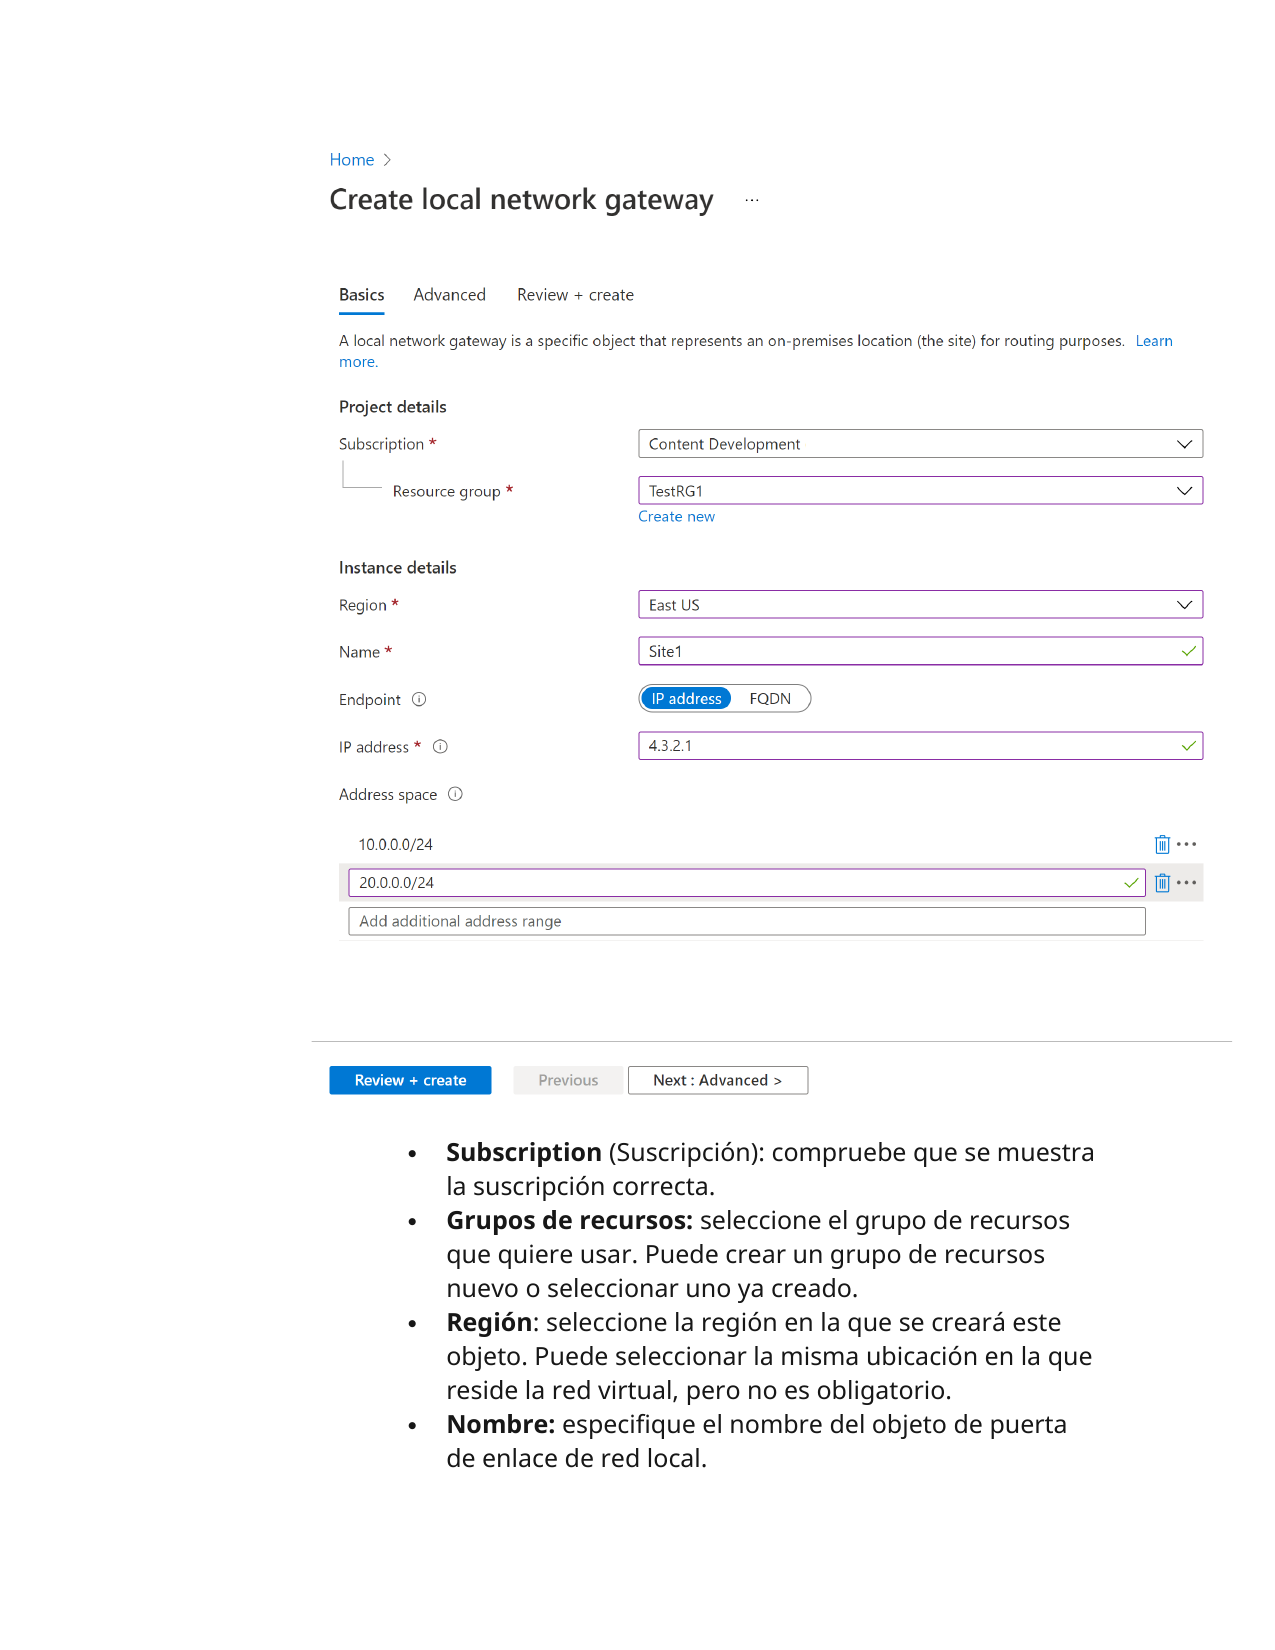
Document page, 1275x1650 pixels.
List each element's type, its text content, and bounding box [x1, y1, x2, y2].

list Nombre: especifique el nombre del objeto de puerta de enlace de red local. [408, 1407, 1098, 1475]
list Grupos de recursos: seleccione el grupo de recursos que quiere usar. Puede crear un grupo de recursos nuevo o seleccionar uno ya creado. [408, 1203, 1098, 1305]
list Región: seleccione la región en la que se creará este objeto. Puede seleccionar la misma ubicación en la que reside la red virtual, pero no es obligatorio. [408, 1305, 1098, 1407]
picture [311, 147, 1233, 1106]
list Subscription (Suscripción): compruebe que se muestra la suscripción correcta. [408, 1134, 1098, 1203]
